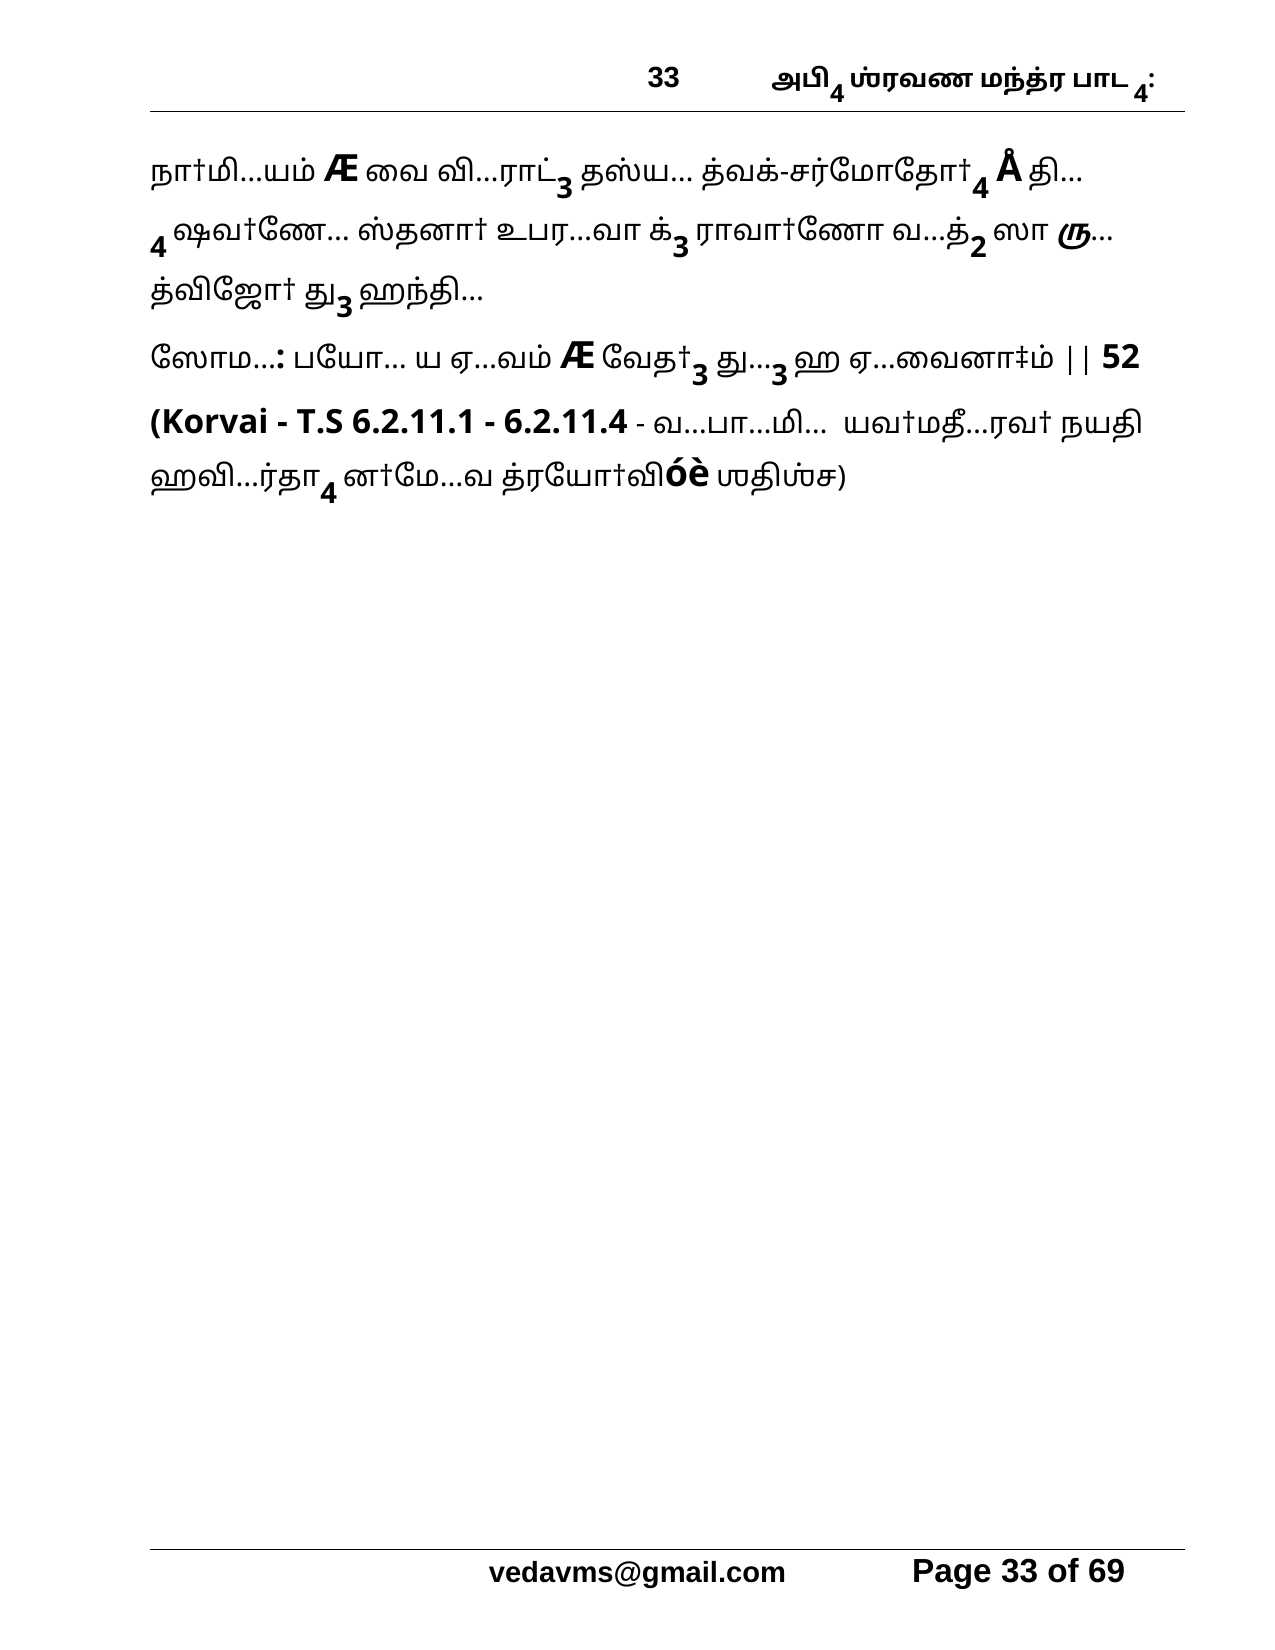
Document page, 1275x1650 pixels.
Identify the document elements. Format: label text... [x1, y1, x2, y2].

text (Korvai - T.S 6.2.11.1 - 6.2.11.4 - வ…பா…மி… யவ†மதீ…ரவ† நயதி ஹவி…ர்தா4ன†மே…வ த்ரயோ†விóèஶதிஶ்ச) [150, 397, 1185, 512]
text ஸோம…: பயோ… ய ஏ…வம் Æவேத†3 து…3ஹ ஏ…வைனா‡ம் || 52 [150, 328, 1185, 394]
